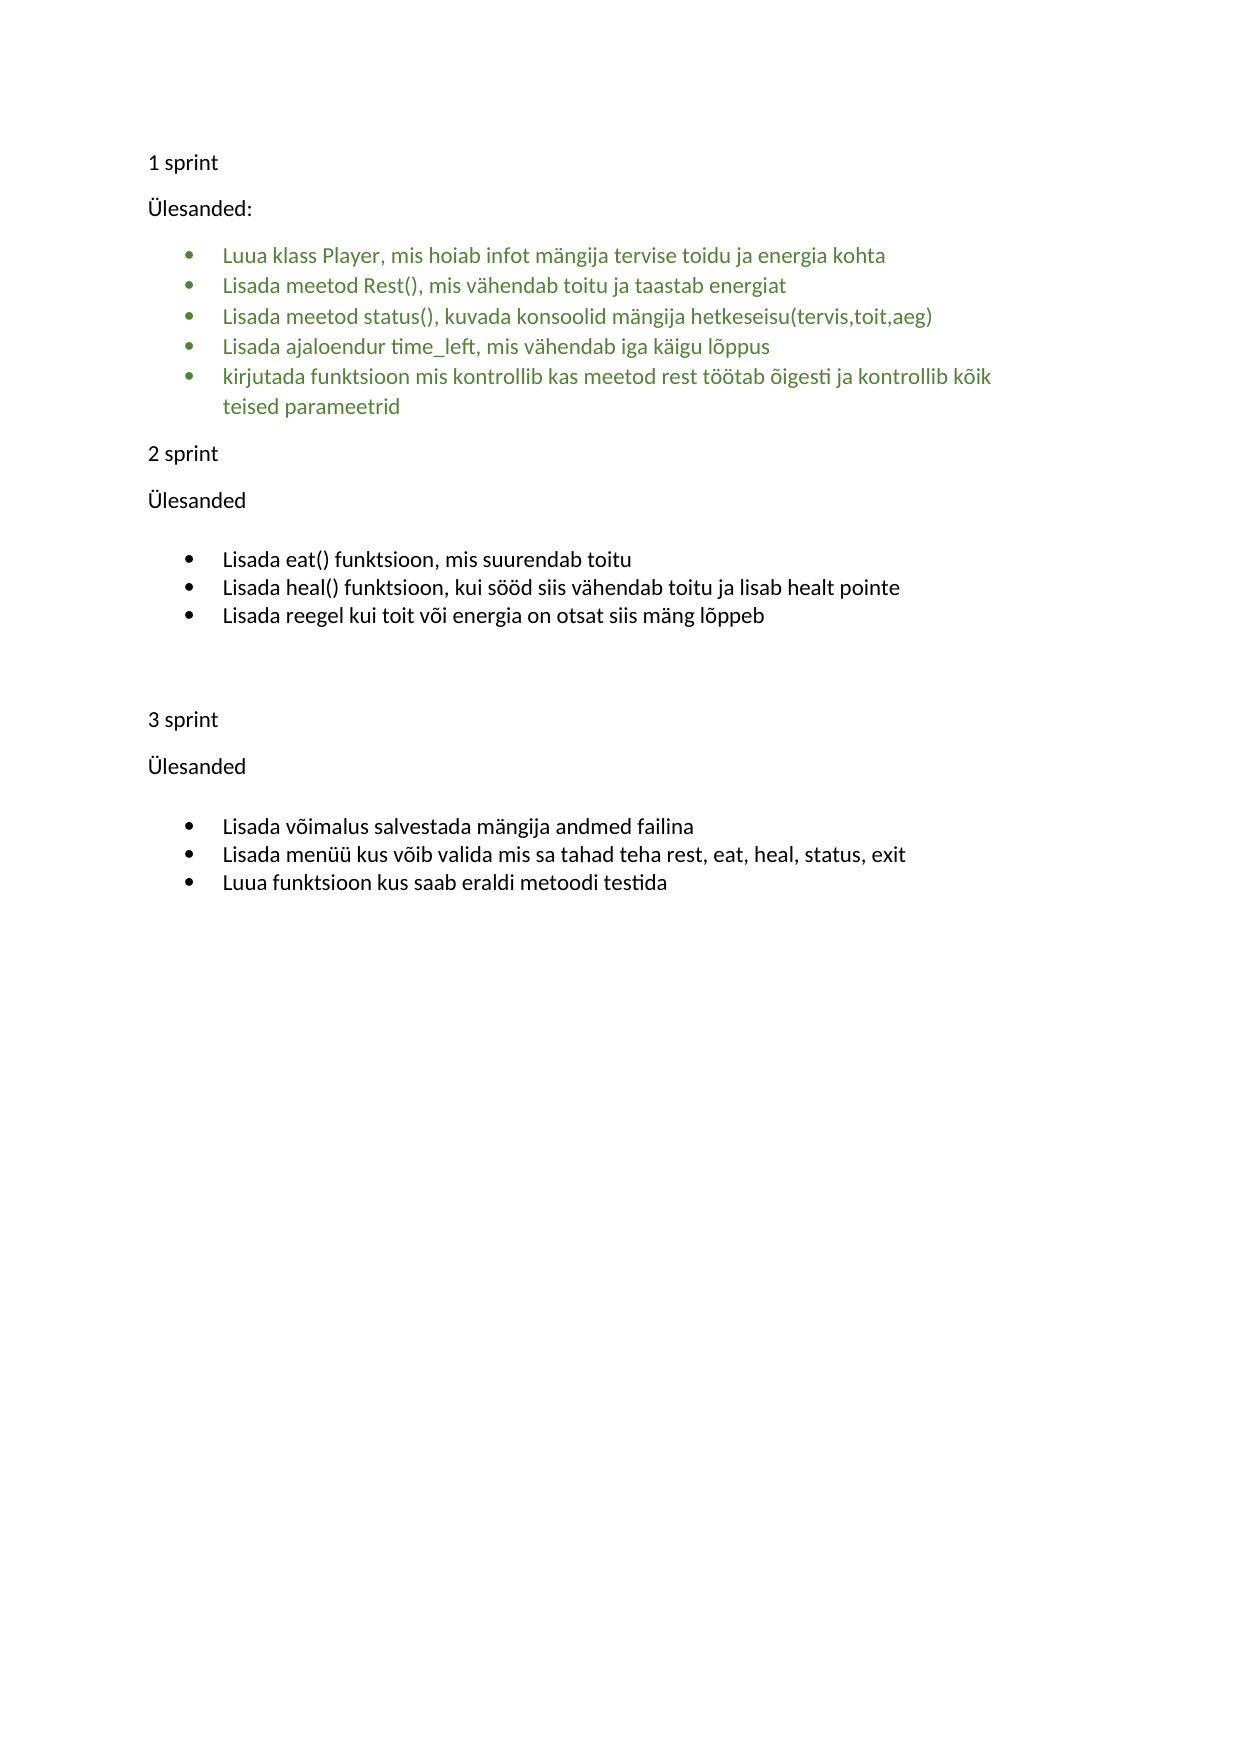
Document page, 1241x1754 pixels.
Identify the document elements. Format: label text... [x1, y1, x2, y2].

text Ülesanded [148, 486, 1093, 514]
text Ülesanded: [148, 194, 1093, 222]
list Luua funktsioon kus saab eraldi metoodi testida [185, 868, 1093, 896]
list Lisada meetod status(), kuvada konsoolid mängija hetkeseisu(tervis,toit,aeg) [185, 302, 1093, 330]
text 3 sprint [148, 706, 1093, 734]
list Lisada eat() funktsioon, mis suurendab toitu [185, 546, 1093, 573]
list teised parameetrid [223, 392, 1093, 420]
text Ülesanded [148, 752, 1093, 781]
list kirjutada funktsioon mis kontrollib kas meetod rest töötab õigesti ja kontrollib kõik [185, 362, 1093, 390]
list Lisada ajaloendur time_left, mis vähendab iga käigu lõppus [185, 332, 1093, 360]
list Lisada heal() funktsioon, kui sööd siis vähendab toitu ja lisab healt pointe [185, 573, 1093, 602]
list Lisada menüü kus võib valida mis sa tahad teha rest, eat, heal, status, exit [185, 840, 1093, 868]
list Lisada reegel kui toit või energia on otsat siis mäng lõppeb [185, 602, 1093, 629]
list Lisada võimalus salvestada mängija andmed failina [185, 812, 1093, 840]
list Luua klass Player, mis hoiab infot mängija tervise toidu ja energia kohta [185, 241, 1093, 269]
text 2 sprint [148, 439, 1093, 467]
list Lisada meetod Rest(), mis vähendab toitu ja taastab energiat [185, 272, 1093, 299]
text 1 sprint [148, 148, 1093, 176]
